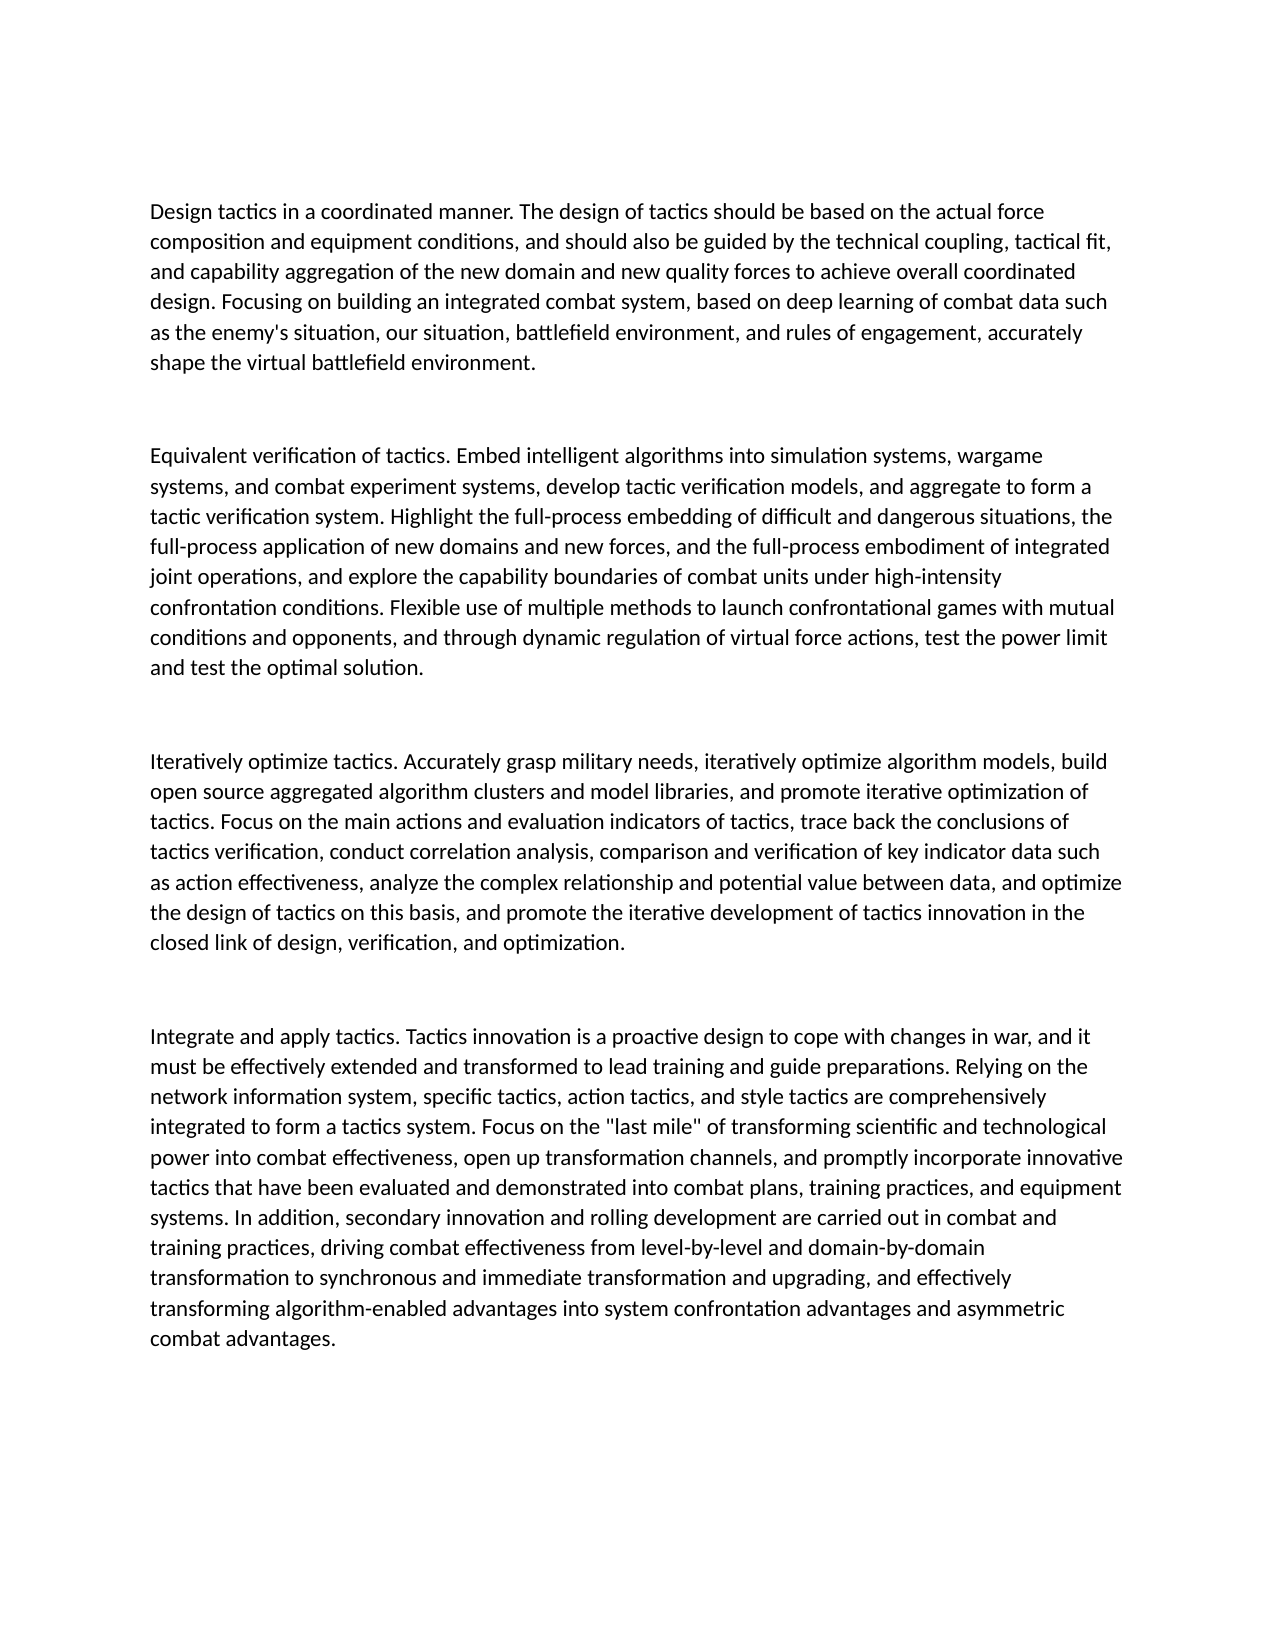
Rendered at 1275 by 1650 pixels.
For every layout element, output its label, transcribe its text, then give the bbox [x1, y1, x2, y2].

text Integrate and apply tactics. Tactics innovation is a proactive design to cope with changes in war, and it must be effectively extended and transformed to lead training and guide preparations. Relying on the network information system, specific tactics, action tactics, and style tactics are comprehensively integrated to form a tactics system. Focus on the "last mile" of transforming scientific and technological power into combat effectiveness, open up transformation channels, and promptly incorporate innovative tactics that have been evaluated and demonstrated into combat plans, training practices, and equipment systems. In addition, secondary innovation and rolling development are carried out in combat and training practices, driving combat effectiveness from level-by-level and domain-by-domain transformation to synchronous and immediate transformation and upgrading, and effectively transforming algorithm-enabled advantages into system confrontation advantages and asymmetric combat advantages. [150, 1022, 1125, 1352]
text Equivalent verification of tactics. Embed intelligent algorithms into simulation systems, wargame systems, and combat experiment systems, develop tactic verification models, and aggregate to form a tactic verification system. Highlight the full-process embedding of difficult and dangerous situations, the full-process application of new domains and new forces, and the full-process embodiment of integrated joint operations, and explore the capability boundaries of combat units under high-intensity confrontation conditions. Flexible use of multiple methods to launch confrontational games with mutual conditions and opponents, and through dynamic regulation of virtual force actions, test the power limit and test the optimal solution. [150, 442, 1125, 681]
text Iteratively optimize tactics. Accurately grasp military needs, iteratively optimize algorithm models, build open source aggregated algorithm clusters and model libraries, and promote iterative optimization of tactics. Focus on the main actions and evaluation indicators of tactics, trace back the conclusions of tactics verification, conduct correlation analysis, comparison and verification of key indicator data such as action effectiveness, analyze the complex relationship and potential value between data, and optimize the design of tactics on this basis, and promote the iterative development of tactics innovation in the closed link of design, verification, and optimization. [150, 747, 1125, 956]
text Design tactics in a coordinated manner. The design of tactics should be based on the actual force composition and equipment conditions, and should also be guided by the technical coupling, tactical fit, and capability aggregation of the new domain and new quality forces to achieve overall coordinated design. Focusing on building an integrated combat system, based on deep learning of combat data such as the enemy's situation, our situation, battlefield environment, and rules of engagement, accurately shape the virtual battlefield environment. [150, 197, 1125, 376]
